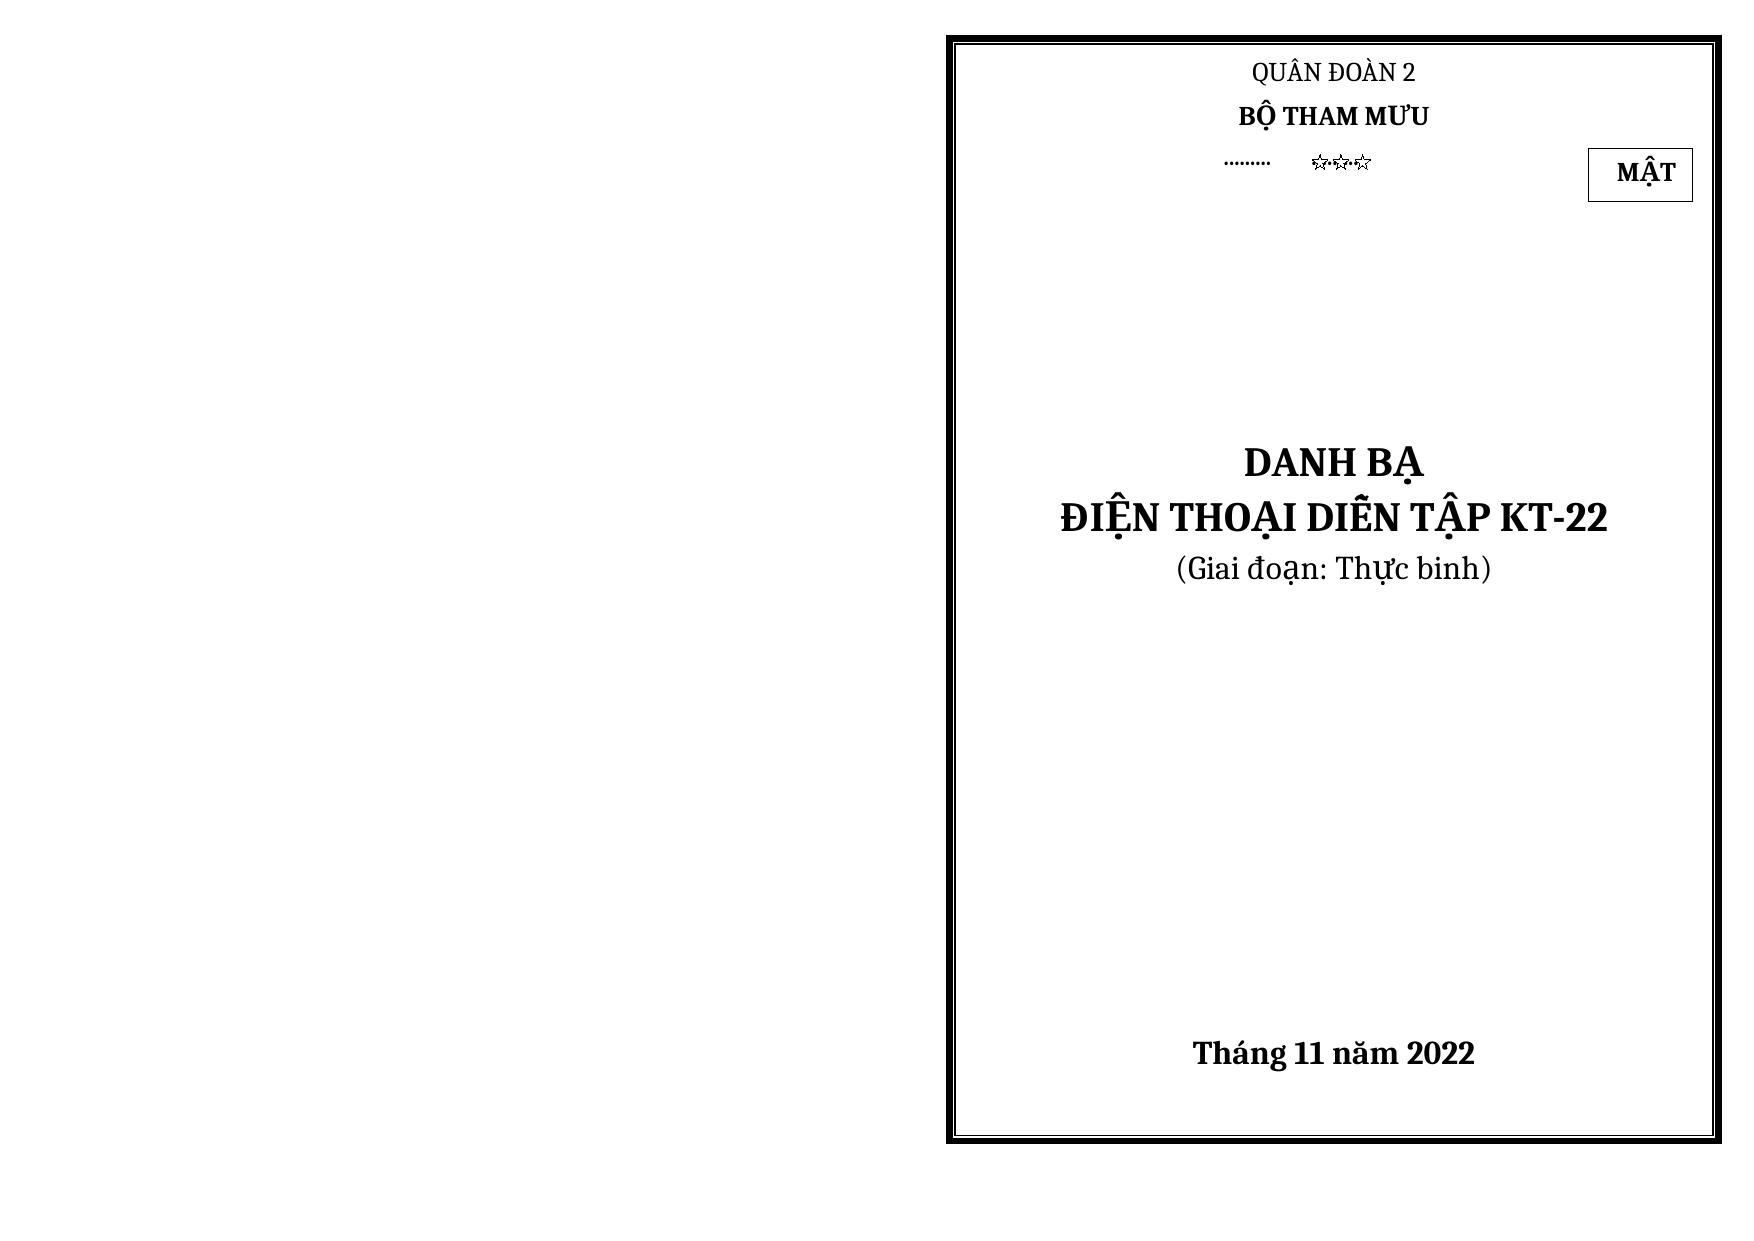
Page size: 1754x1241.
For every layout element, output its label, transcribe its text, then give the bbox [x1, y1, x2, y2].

table_header QUÂN ĐOÀN 2 BỘ THAM MƯU ......... .......... DANH BẠ ĐIỆN THOẠI DIỄN TẬP KT-22 (Giai đoạn: Thực binh) Tháng 11 năm 2022 [956, 45, 1712, 1134]
